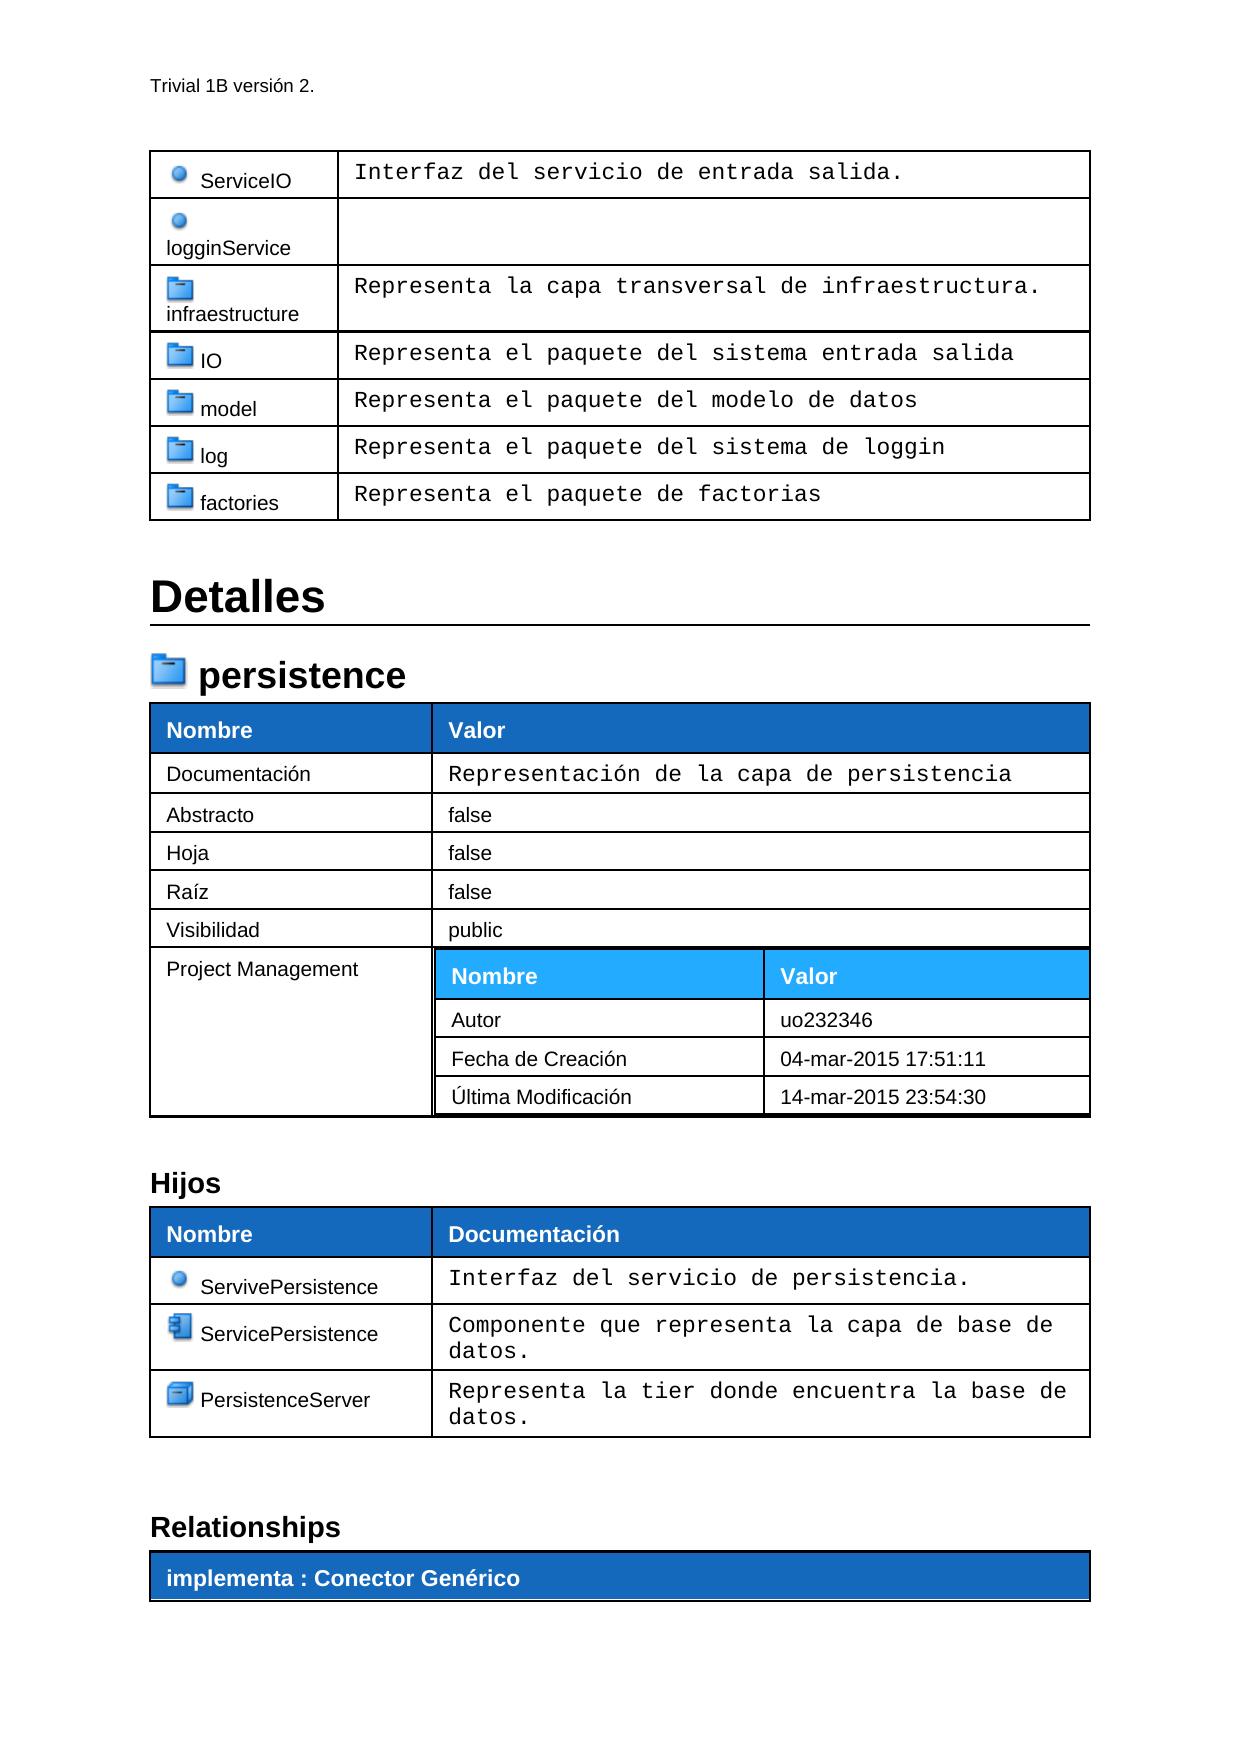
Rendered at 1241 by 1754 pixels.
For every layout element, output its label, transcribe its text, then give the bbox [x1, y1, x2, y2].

picture [166, 340, 195, 369]
picture [150, 650, 188, 689]
table_cell false [433, 794, 1089, 831]
table_cell Interfaz del servicio de entrada salida. [339, 152, 1089, 197]
table_cell ServivePersistence [151, 1258, 431, 1303]
table_cell public [433, 910, 1089, 946]
table_header Nombre [151, 1208, 431, 1256]
table_cell Representa el paquete del modelo de datos [339, 380, 1089, 424]
table_cell IO [151, 333, 337, 377]
picture [166, 1379, 195, 1408]
table_header implementa : Conector Genérico [151, 1553, 1089, 1599]
table_header Documentación [433, 1208, 1089, 1256]
table_cell false [433, 833, 1089, 869]
table_cell Representa la tier donde encuentra la base de datos. [433, 1371, 1089, 1436]
table_cell Representa el paquete del sistema de loggin [339, 427, 1089, 472]
table_cell Representa el paquete del sistema entrada salida [339, 333, 1089, 377]
table_cell Visibilidad [151, 910, 431, 946]
table_cell model [151, 380, 337, 424]
table_cell [436, 1077, 763, 1113]
picture [166, 482, 195, 511]
table_cell Representa el paquete de factorias [339, 474, 1089, 519]
table_cell log [151, 427, 337, 472]
table_cell Raíz [151, 871, 431, 908]
subtitle Detalles [150, 570, 1090, 624]
subtitle Hijos [150, 1166, 1090, 1200]
table_cell logginService [151, 199, 337, 264]
subtitle persistence [150, 651, 1090, 696]
table_cell PersistenceServer [151, 1371, 431, 1436]
table_header Valor [433, 704, 1089, 752]
table_cell [436, 1000, 763, 1036]
table_cell [765, 1077, 1089, 1113]
table_cell Abstracto [151, 794, 431, 831]
picture [166, 1266, 195, 1294]
picture [166, 274, 195, 303]
subtitle Relationships [150, 1511, 1090, 1544]
table_header Nombre [151, 704, 431, 752]
picture [166, 387, 195, 416]
table_cell Documentación [151, 754, 431, 792]
table_cell [765, 1000, 1089, 1036]
table_cell Representa la capa transversal de infraestructura. [339, 266, 1089, 330]
picture [166, 160, 195, 189]
table_cell factories [151, 474, 337, 519]
picture [166, 207, 195, 236]
table_cell false [433, 871, 1089, 908]
table_cell infraestructure [151, 266, 337, 330]
table_cell Interfaz del servicio de persistencia. [433, 1258, 1089, 1303]
table_cell Representación de la capa de persistencia [433, 754, 1089, 792]
table_cell Project Management [151, 948, 431, 1115]
picture [166, 435, 195, 464]
table_cell [765, 1038, 1089, 1075]
table_cell Componente que representa la capa de base de datos. [433, 1305, 1089, 1369]
table_cell Hoja [151, 833, 431, 869]
picture [166, 1313, 195, 1342]
table_cell ServicePersistence [151, 1305, 431, 1369]
table_cell [339, 199, 1089, 264]
table_cell ServiceIO [151, 152, 337, 197]
table_cell [436, 1038, 763, 1075]
